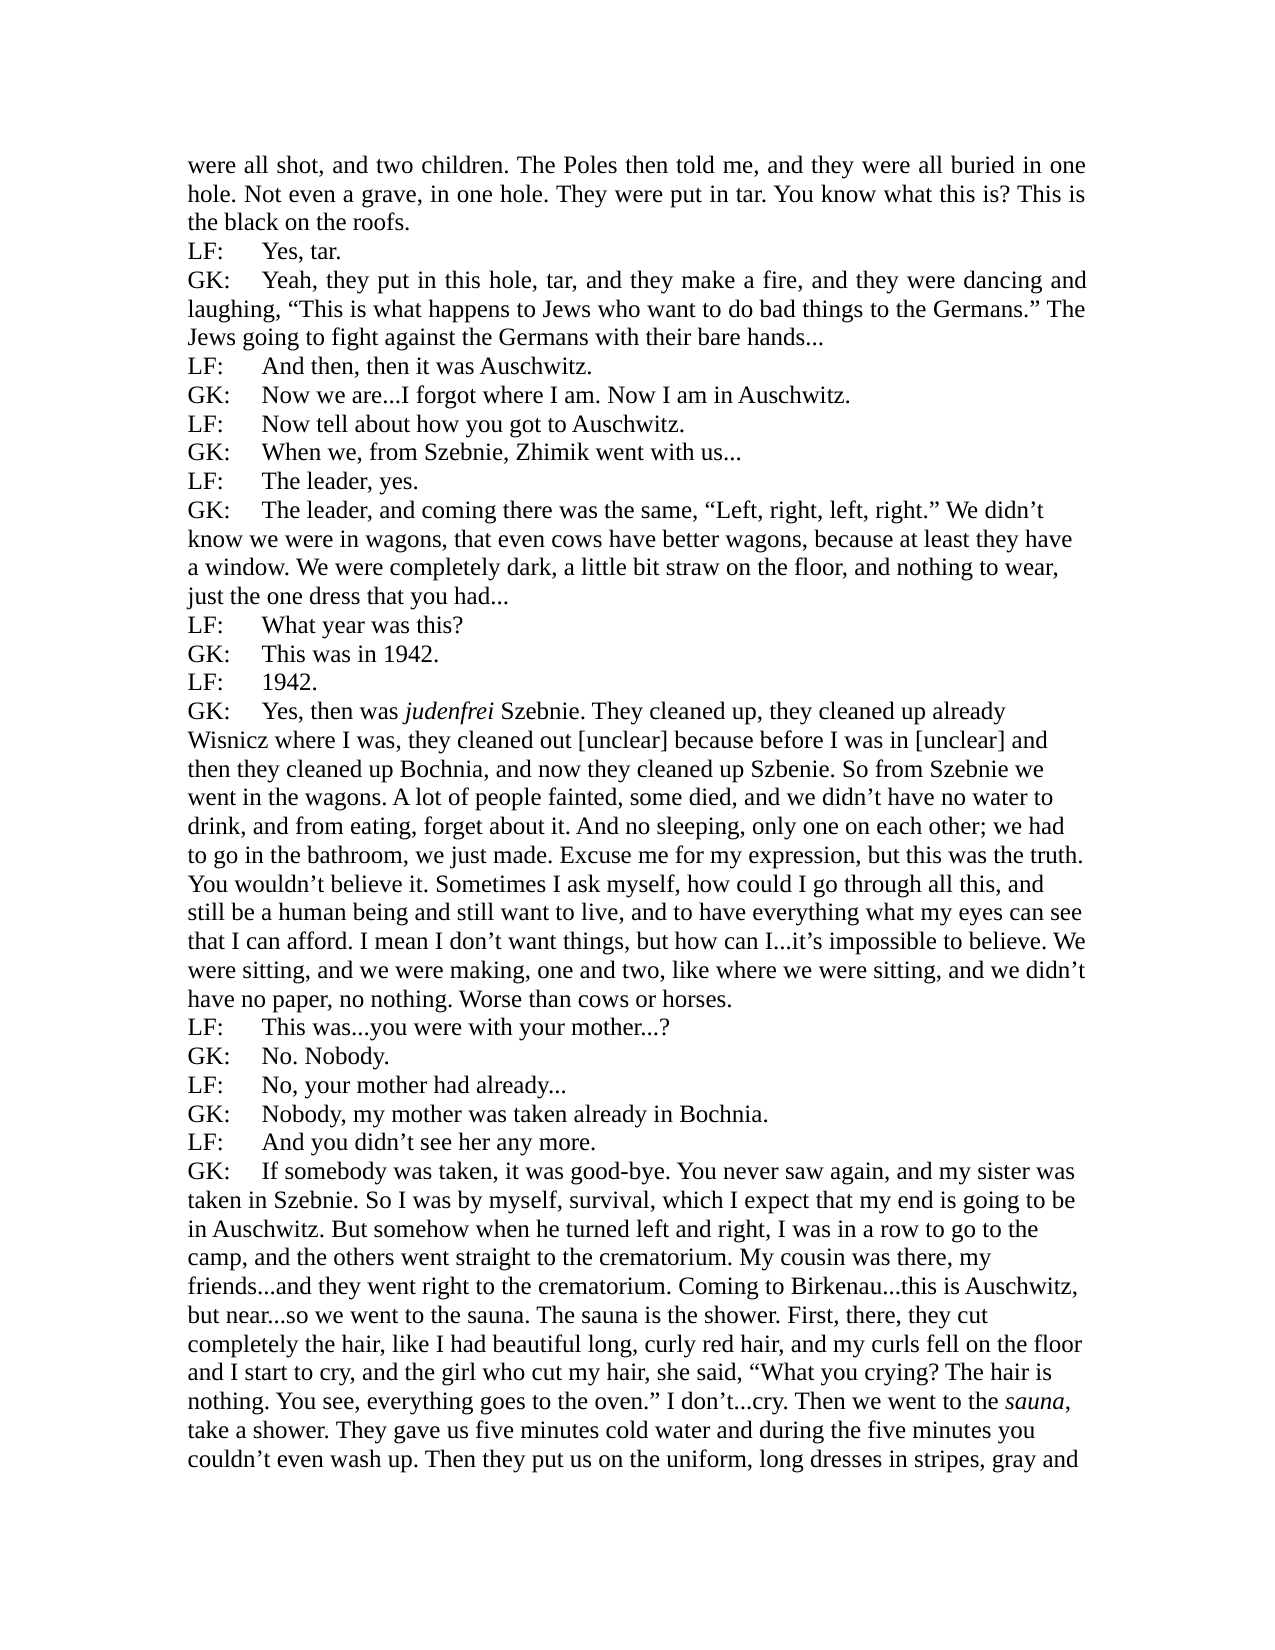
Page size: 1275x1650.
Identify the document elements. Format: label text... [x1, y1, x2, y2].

text GK: When we, from Szebnie, Zhimik went with us... [187, 437, 1087, 466]
text GK: Nobody, my mother was taken already in Bochnia. [187, 1099, 1087, 1127]
text LF: Now tell about how you got to Auschwitz. [187, 409, 1087, 437]
text GK: Now we are...I forgot where I am. Now I am in Auschwitz. [187, 380, 1087, 409]
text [187, 150, 1087, 236]
text GK: The leader, and coming there was the same, “Left, right, left, right.” We didn’t know we were in wagons, that even cows have better wagons, because at least they have a window. We were completely dark, a little bit straw on the floor, and nothing to wear, just the one dress that you had... [187, 495, 1087, 610]
text LF: And you didn’t see her any more. [187, 1127, 1087, 1156]
text GK: Yes, then was judenfrei Szebnie. They cleaned up, they cleaned up already Wisnicz where I was, they cleaned out [unclear] because before I was in [unclear] and then they cleaned up Bochnia, and now they cleaned up Szbenie. So from Szebnie we went in the wagons. A lot of people fainted, some died, and we didn’t have no water to drink, and from eating, forget about it. And no sleeping, only one on each other; we had to go in the bathroom, we just made. Excuse me for my expression, but this was the truth. You wouldn’t believe it. Sometimes I ask myself, how could I go through all this, and still be a human being and still want to live, and to have everything what my eyes can see that I can afford. I mean I don’t want things, but how can I...it’s impossible to believe. We were sitting, and we were making, one and two, like where we were sitting, and we didn’t have no paper, no nothing. Worse than cows or horses. [187, 696, 1087, 1012]
text LF: Yes, tar. [187, 236, 1087, 265]
text LF: And then, then it was Auschwitz. [187, 351, 1087, 380]
text LF: The leader, yes. [187, 466, 1087, 495]
text LF: 1942. [187, 667, 1087, 696]
text GK: No. Nobody. [187, 1041, 1087, 1070]
text GK: This was in 1942. [187, 639, 1087, 667]
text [187, 1156, 1087, 1472]
text LF: This was...you were with your mother...? [187, 1012, 1087, 1041]
text LF: What year was this? [187, 610, 1087, 639]
text LF: No, your mother had already... [187, 1070, 1087, 1099]
text GK: Yeah, they put in this hole, tar, and they make a fire, and they were dancing and laughing, “This is what happens to Jews who want to do bad things to the Germans.” The Jews going to fight against the Germans with their bare hands... [187, 265, 1087, 351]
